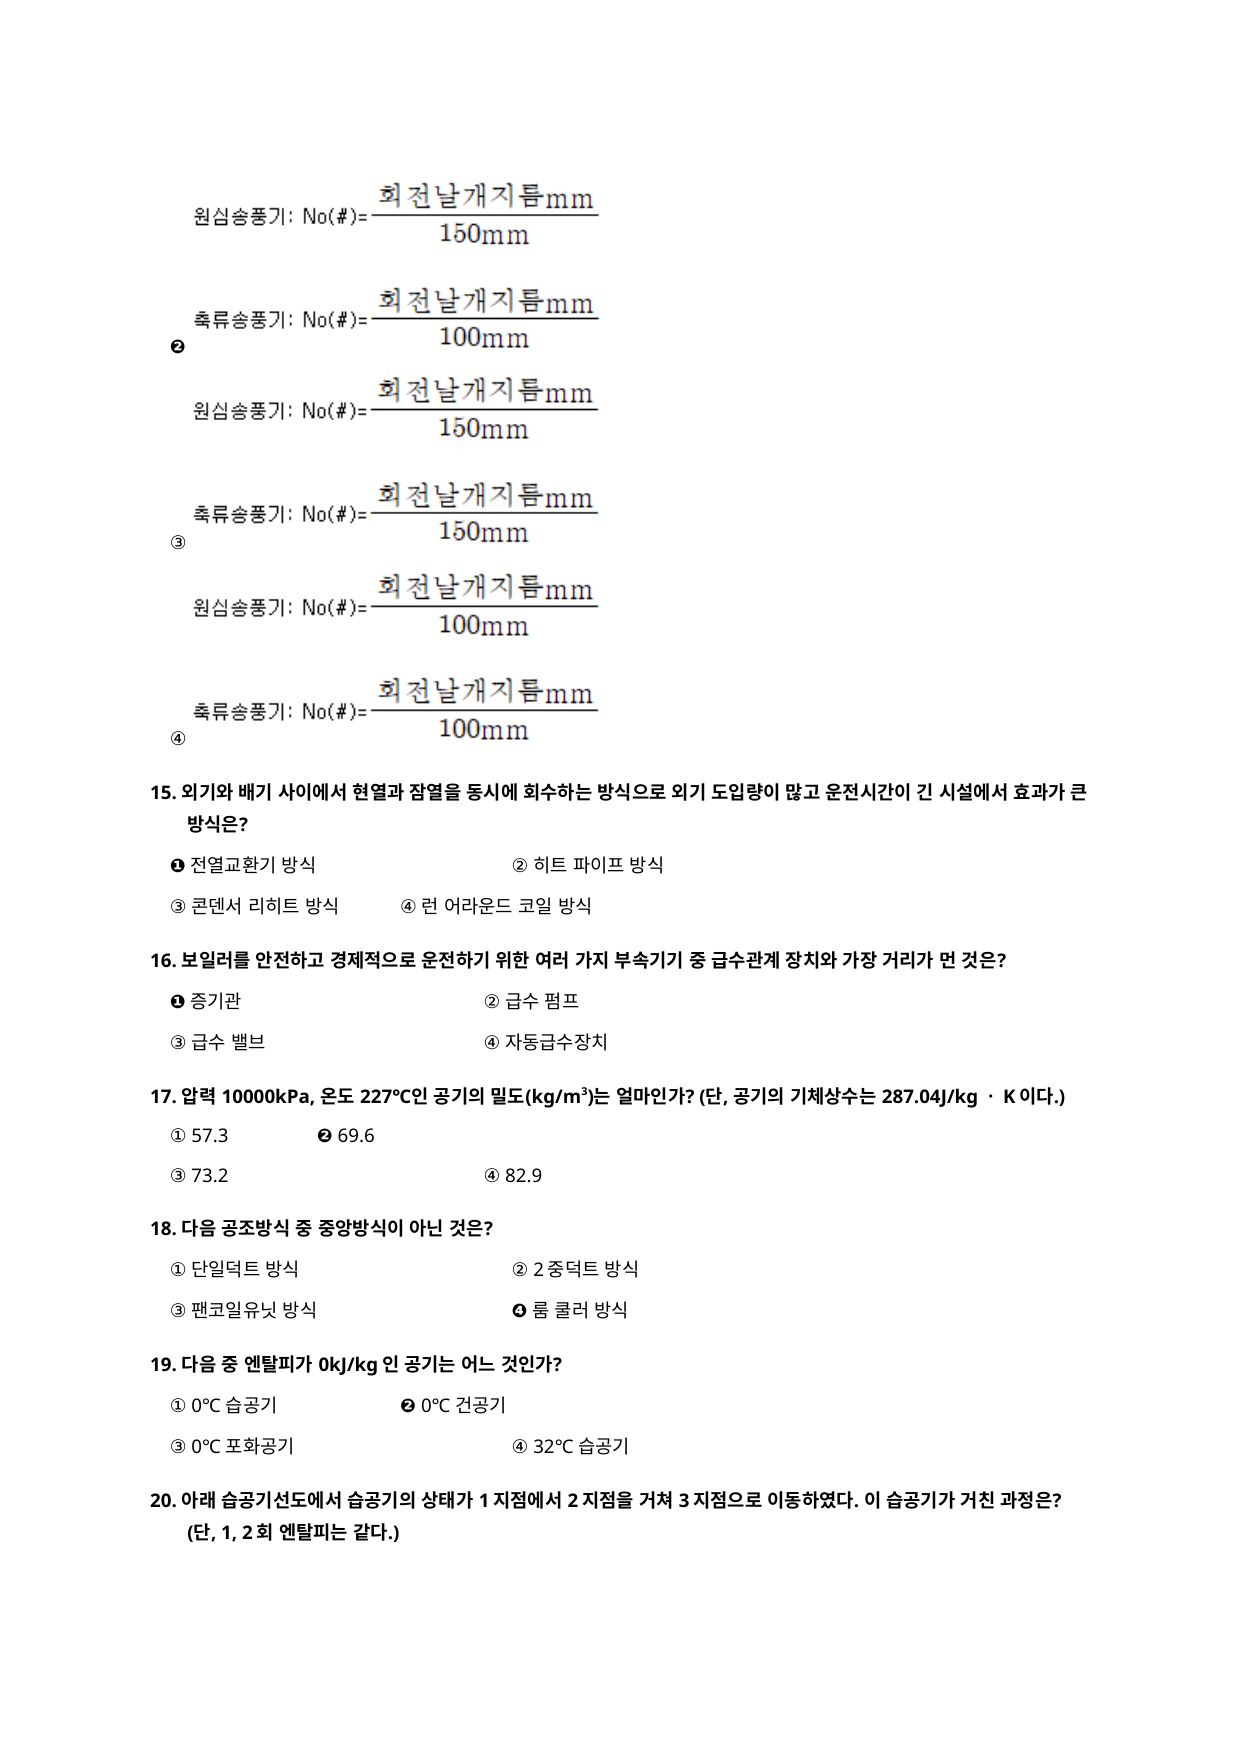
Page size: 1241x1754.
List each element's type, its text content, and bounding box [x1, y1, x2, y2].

text ① 0℃ 습공기 ❷ 0℃ 건공기 [150, 1391, 1090, 1418]
text 20. 아래 습공기선도에서 습공기의 상태가 1지점에서 2지점을 거쳐 3지점으로 이동하였다. 이 습공기가 거친 과정은? (단, 1, 2회 엔탈피는 같다.) [150, 1485, 1090, 1545]
text ③ 팬코일유닛 방식 ❹ 룸 쿨러 방식 [150, 1296, 1090, 1323]
text 19. 다음 중 엔탈피가 0kJ/kg인 공기는 어느 것인가? [150, 1350, 1090, 1377]
text ③ 콘덴서 리히트 방식 ④ 런 어라운드 코일 방식 [150, 892, 1090, 919]
picture [191, 373, 606, 550]
text ③ 73.2 ④ 82.9 [150, 1162, 1090, 1187]
text ① 단일덕트 방식 ② 2중덕트 방식 [150, 1255, 1090, 1282]
text 17. 압력 10000kPa, 온도 227℃인 공기의 밀도(kg/m3)는 얼마인가? (단, 공기의 기체상수는 287.04J/kgㆍK이다.) [150, 1082, 1090, 1109]
text 18. 다음 공조방식 중 중앙방식이 아닌 것은? [150, 1214, 1090, 1241]
text 15. 외기와 배기 사이에서 현열과 잠열을 동시에 회수하는 방식으로 외기 도입량이 많고 운전시간이 긴 시설에서 효과가 큰 방식은? [150, 777, 1090, 837]
text ❶ 전열교환기 방식 ② 히트 파이프 방식 [150, 851, 1090, 878]
text ③ 0℃ 포화공기 ④ 32℃ 습공기 [150, 1432, 1090, 1459]
text ❶ 증기관 ② 급수 펌프 [150, 987, 1090, 1014]
picture [190, 177, 602, 354]
picture [191, 569, 603, 746]
text ① 57.3 ❷ 69.6 [150, 1122, 1090, 1148]
text ③ 급수 밸브 ④ 자동급수장치 [150, 1028, 1090, 1055]
text 16. 보일러를 안전하고 경제적으로 운전하기 위한 여러 가지 부속기기 중 급수관계 장치와 가장 거리가 먼 것은? [150, 946, 1090, 973]
